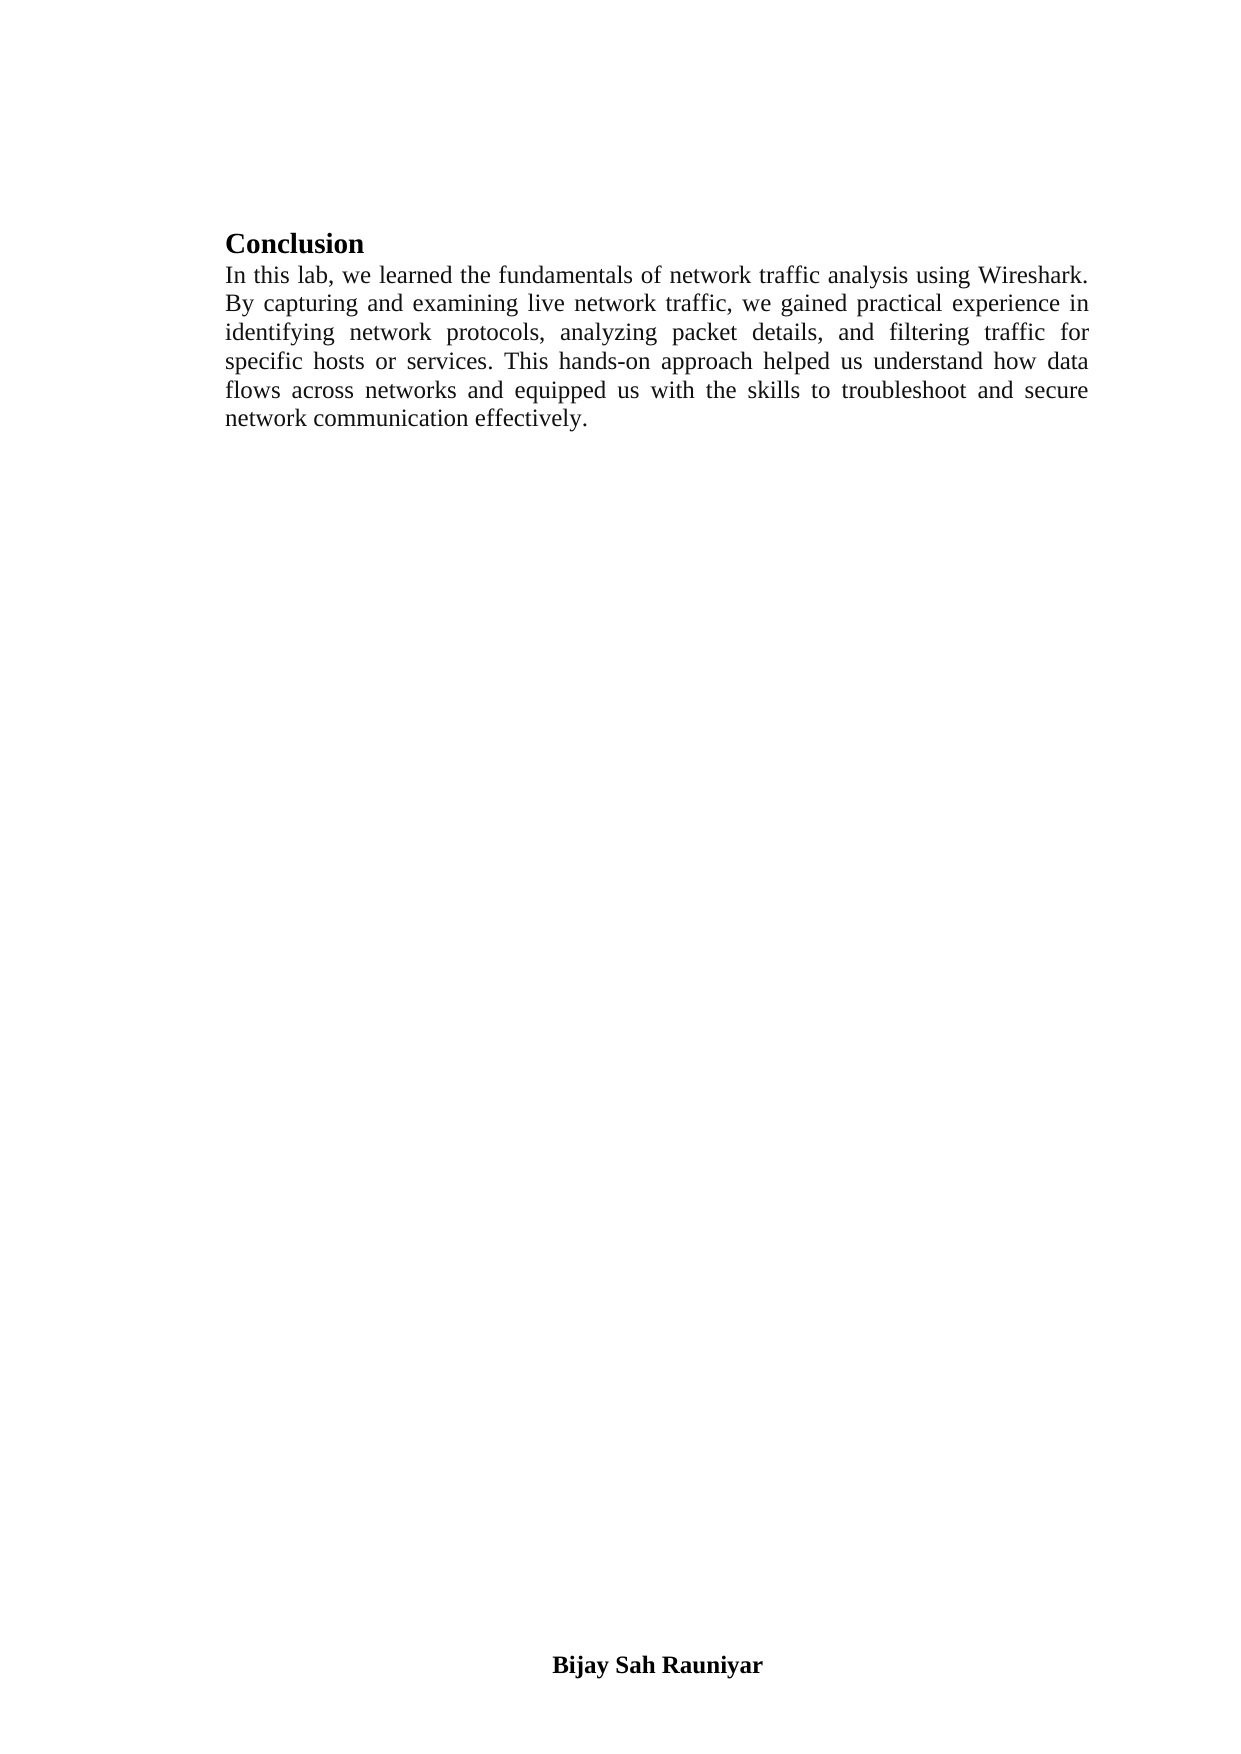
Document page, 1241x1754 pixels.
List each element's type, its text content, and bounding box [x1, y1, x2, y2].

text Conclusion [225, 226, 1090, 260]
